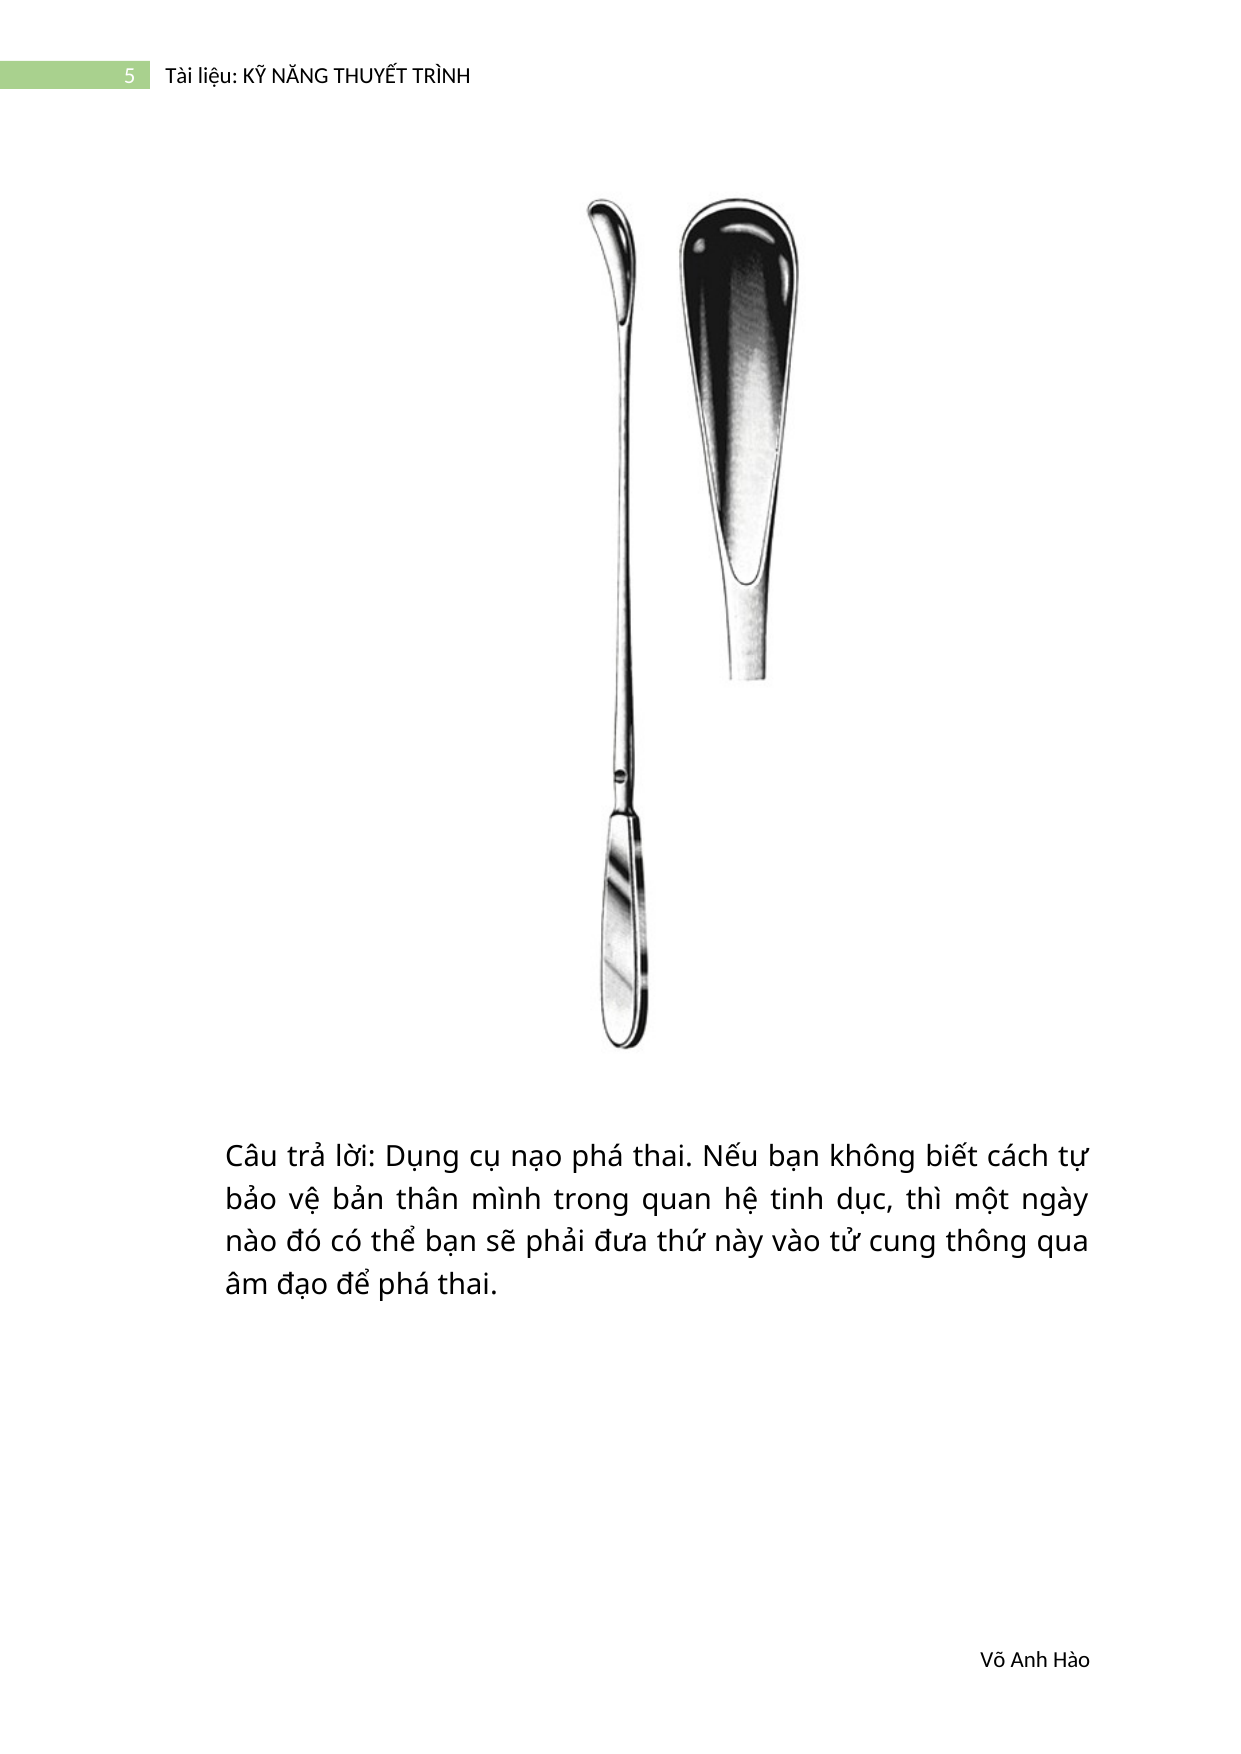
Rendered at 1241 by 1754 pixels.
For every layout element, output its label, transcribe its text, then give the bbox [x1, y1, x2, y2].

list Câu trả lời: Dụng cụ nạo phá thai. Nếu bạn không biết cách tự bảo vệ bản thân mình trong quan hệ tinh dục, thì một ngày nào đó có thể bạn sẽ phải đưa thứ này vào tử cung thông qua âm đạo để phá thai. [225, 1135, 1090, 1303]
picture [225, 150, 1165, 1091]
